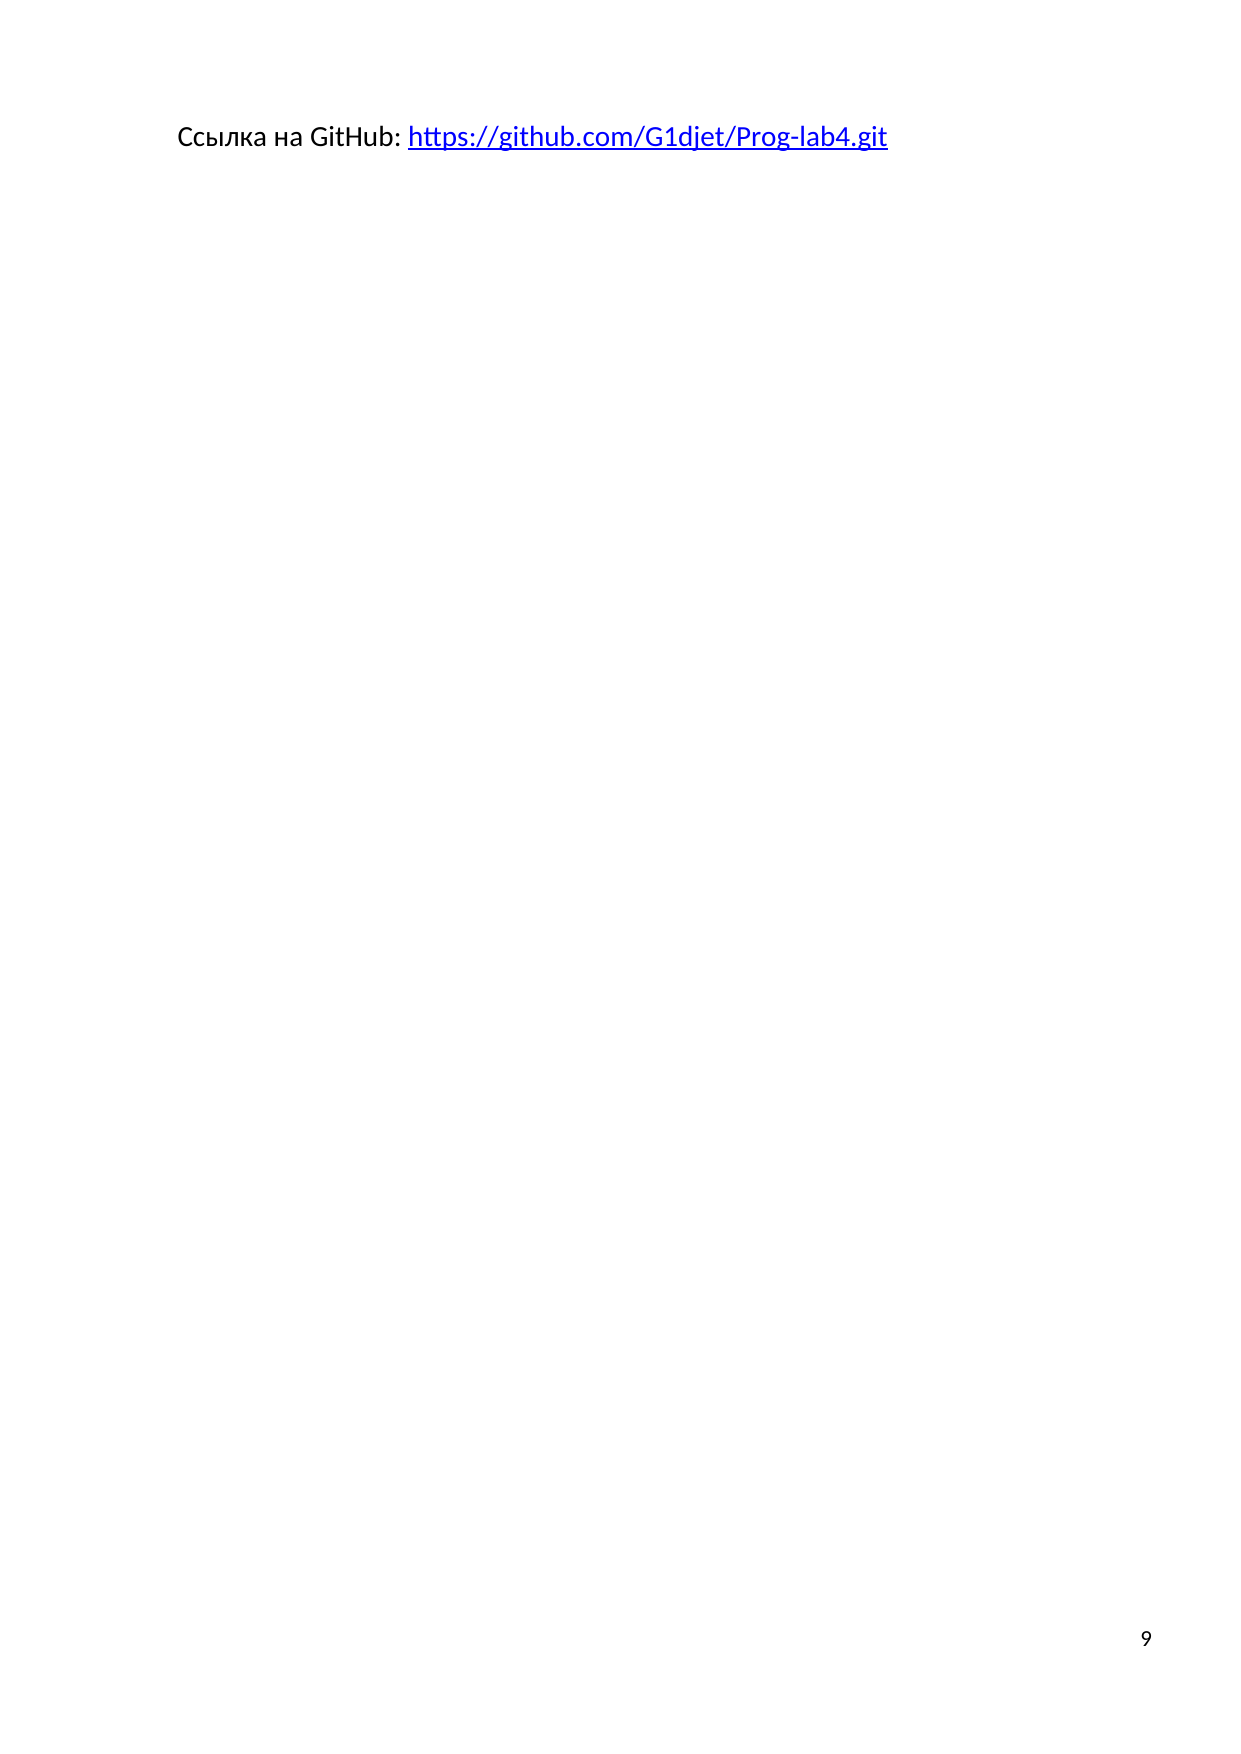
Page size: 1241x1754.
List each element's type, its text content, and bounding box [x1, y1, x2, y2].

text }Ссылка на GitHub: https://github.com/G1djet/Prog-lab4.git [177, 118, 1152, 154]
